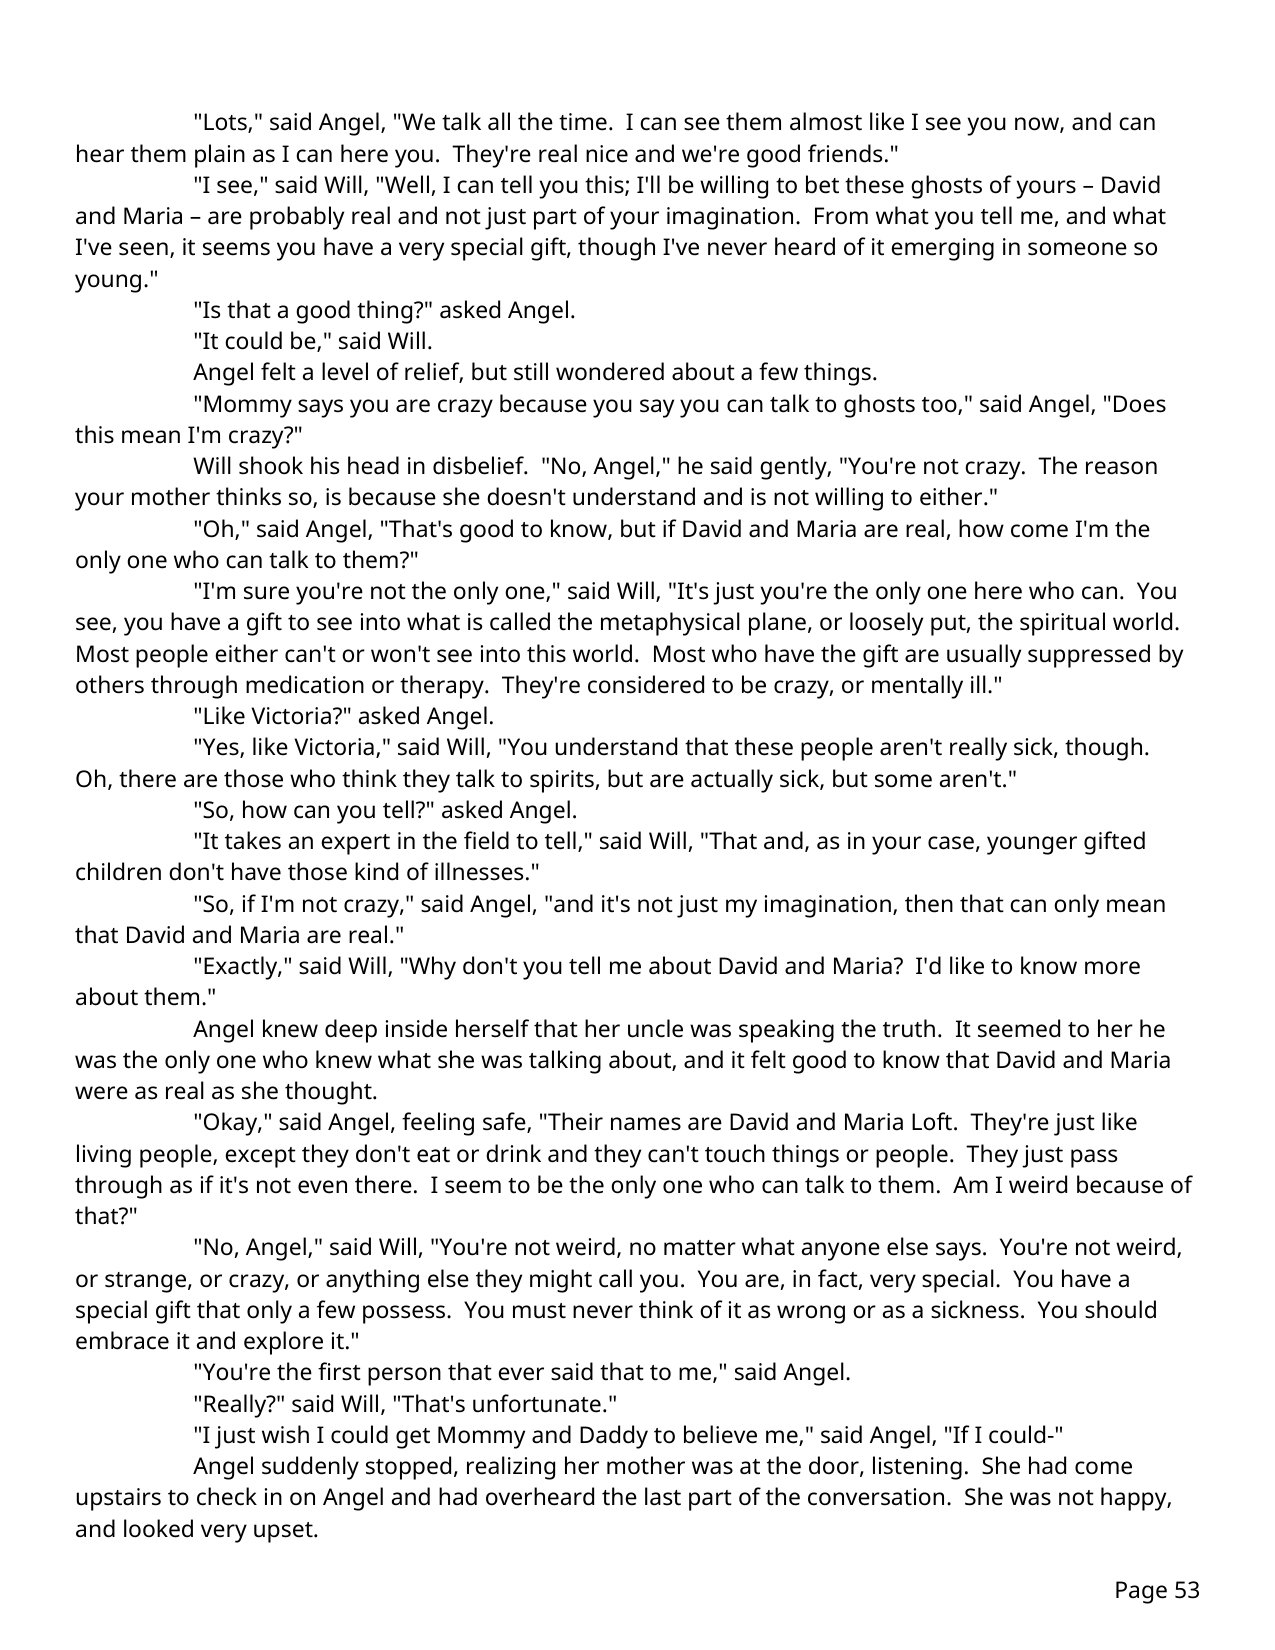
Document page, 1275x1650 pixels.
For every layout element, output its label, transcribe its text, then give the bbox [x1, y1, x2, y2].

text Angel felt a level of relief, but still wondered about a few things. [75, 356, 1200, 387]
text "Oh," said Angel, "That's good to know, but if David and Maria are real, how come I'm the only one who can talk to them?" [75, 512, 1200, 575]
text "I just wish I could get Mommy and Daddy to believe me," said Angel, "If I could-" [75, 1419, 1200, 1450]
text "Really?" said Will, "That's unfortunate." [75, 1387, 1200, 1419]
text "Yes, like Victoria," said Will, "You understand that these people aren't really sick, though. Oh, there are those who think they talk to spirits, but are actually sick, but some aren't." [75, 731, 1200, 794]
text Angel knew deep inside herself that her uncle was speaking the truth. It seemed to her he was the only one who knew what she was talking about, and it felt good to know that David and Maria were as real as she thought. [75, 1012, 1200, 1106]
text "Mommy says you are crazy because you say you can talk to ghosts too," said Angel, "Does this mean I'm crazy?" [75, 387, 1200, 450]
text "Is that a good thing?" asked Angel. [75, 294, 1200, 325]
text "Lots," said Angel, "We talk all the time. I can see them almost like I see you now, and can hear them plain as I can here you. They're real nice and we're good friends." [75, 106, 1200, 169]
text "Exactly," said Will, "Why don't you tell me about David and Maria? I'd like to know more about them." [75, 950, 1200, 1012]
text "Okay," said Angel, feeling safe, "Their names are David and Maria Loft. They're just like living people, except they don't eat or drink and they can't touch things or people. They just pass through as if it's not even there. I seem to be the only one who can talk to them. Am I weird because of that?" [75, 1106, 1200, 1231]
text "It takes an expert in the field to tell," said Will, "That and, as in your case, younger gifted children don't have those kind of illnesses." [75, 825, 1200, 887]
text "I see," said Will, "Well, I can tell you this; I'll be willing to bet these ghosts of yours – David and Maria – are probably real and not just part of your imagination. From what you tell me, and what I've seen, it seems you have a very special gift, though I've never heard of it emerging in someone so young." [75, 169, 1200, 294]
text "It could be," said Will. [75, 325, 1200, 356]
text Will shook his head in disbelief. "No, Angel," he said gently, "You're not crazy. The reason your mother thinks so, is because she doesn't understand and is not willing to either." [75, 450, 1200, 512]
text "So, how can you tell?" asked Angel. [75, 794, 1200, 825]
text Angel suddenly stopped, realizing her mother was at the door, listening. She had come upstairs to check in on Angel and had overheard the last part of the conversation. She was not happy, and looked very upset. [75, 1450, 1200, 1544]
text "You're the first person that ever said that to me," said Angel. [75, 1356, 1200, 1387]
text "No, Angel," said Will, "You're not weird, no matter what anyone else says. You're not weird, or strange, or crazy, or anything else they might call you. You are, in fact, very special. You have a special gift that only a few possess. You must never think of it as wrong or as a sickness. You should embrace it and explore it." [75, 1231, 1200, 1356]
text "So, if I'm not crazy," said Angel, "and it's not just my imagination, then that can only mean that David and Maria are real." [75, 887, 1200, 950]
text "I'm sure you're not the only one," said Will, "It's just you're the only one here who can. You see, you have a gift to see into what is called the metaphysical plane, or loosely put, the spiritual world. Most people either can't or won't see into this world. Most who have the gift are usually suppressed by others through medication or therapy. They're considered to be crazy, or mentally ill." [75, 575, 1200, 700]
text "Like Victoria?" asked Angel. [75, 700, 1200, 731]
